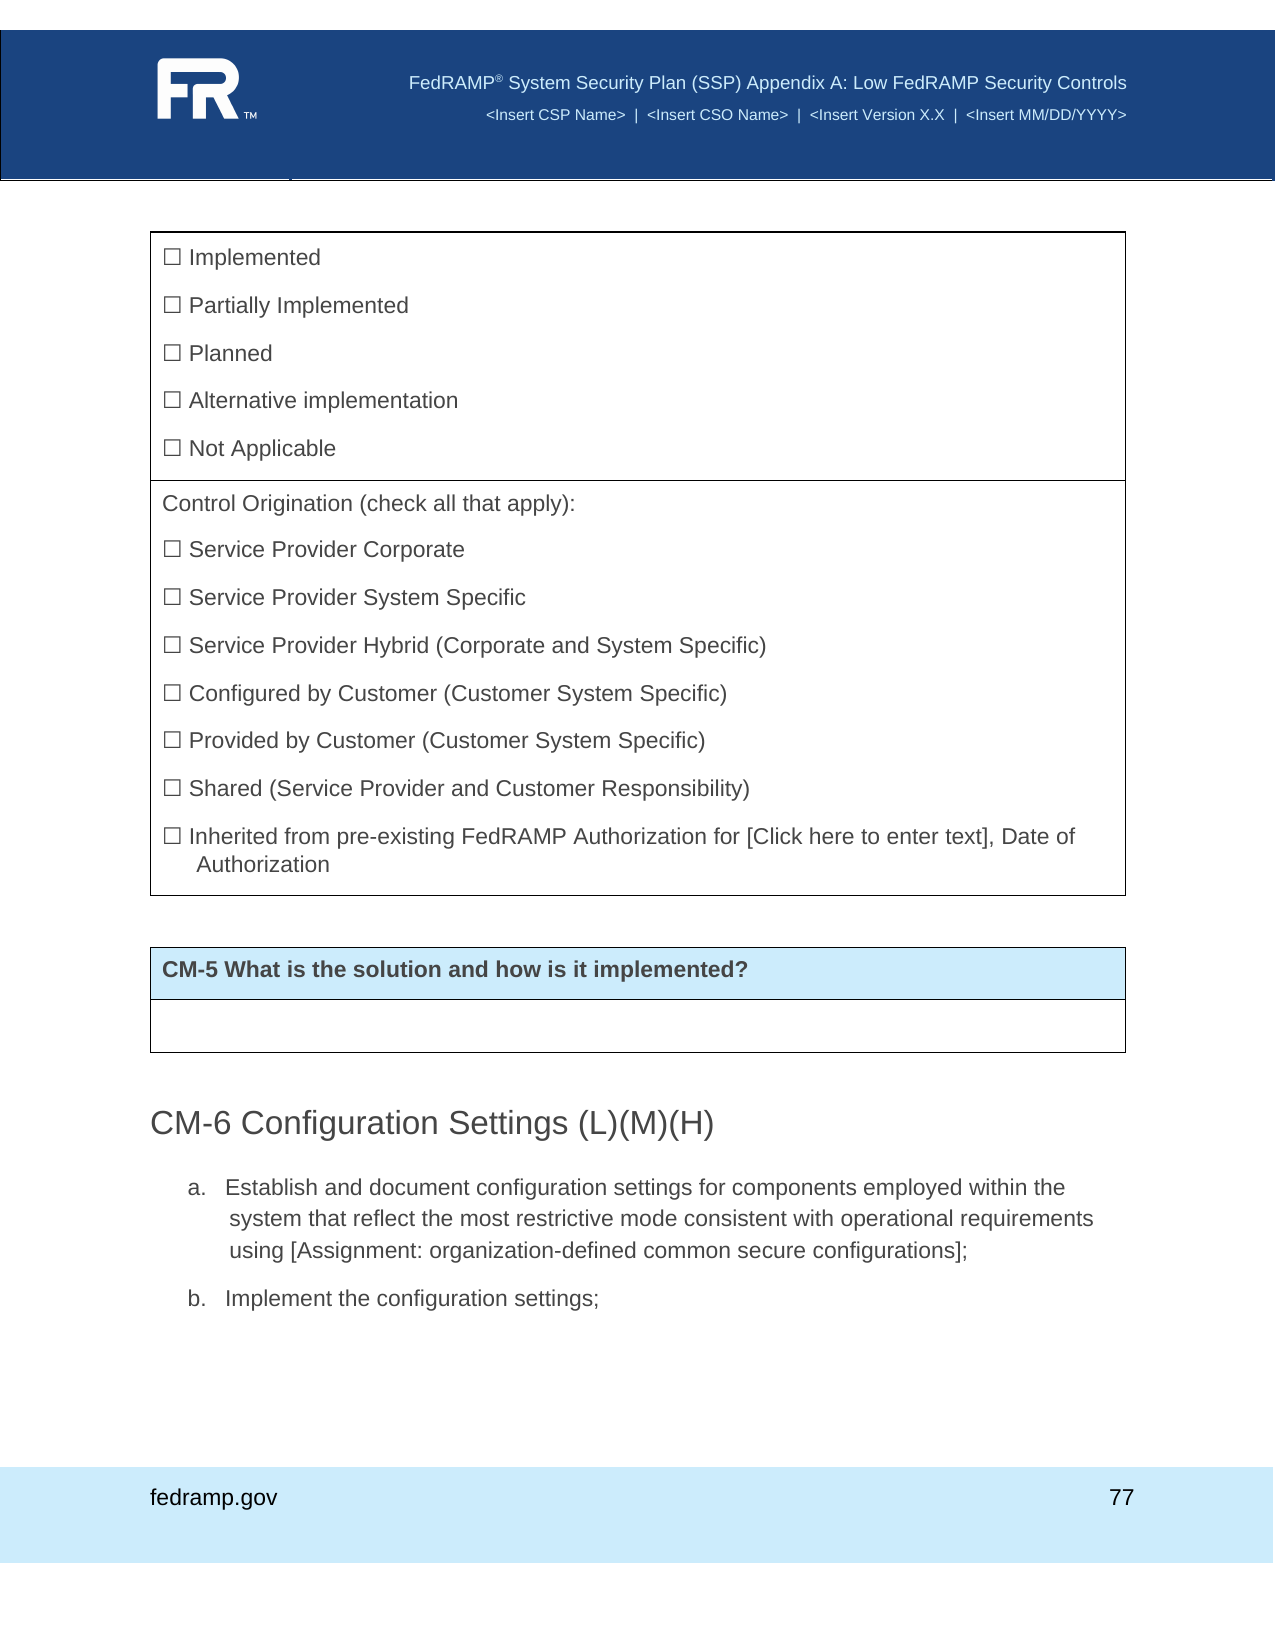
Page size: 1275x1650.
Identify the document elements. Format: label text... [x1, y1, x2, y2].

table_header CM-5 What is the solution and how is it implemented? [151, 948, 1125, 999]
table_cell Control Origination (check all that apply): Service Provider Corporate Service Provider System Specific Service Provider Hybrid (Corporate and System Specific) Configured by Customer (Customer System Specific) Provided by Customer (Customer System Specific) Shared (Service Provider and Customer Responsibility) Inherited from pre-existing FedRAMP Authorization for [Click here to enter text], Date of Authorization [151, 481, 1125, 894]
subtitle CM-6 Configuration Settings (L)(M)(H) [150, 1103, 1125, 1141]
text a. Establish and document configuration settings for components employed within the system that reflect the most restrictive mode consistent with operational requirements using [Assignment: organization-defined common secure configurations]; [150, 1174, 1125, 1263]
picture [157, 58, 257, 119]
table_cell [151, 1000, 1125, 1052]
text b. Implement the configuration settings; [150, 1285, 1125, 1311]
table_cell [151, 233, 1125, 480]
